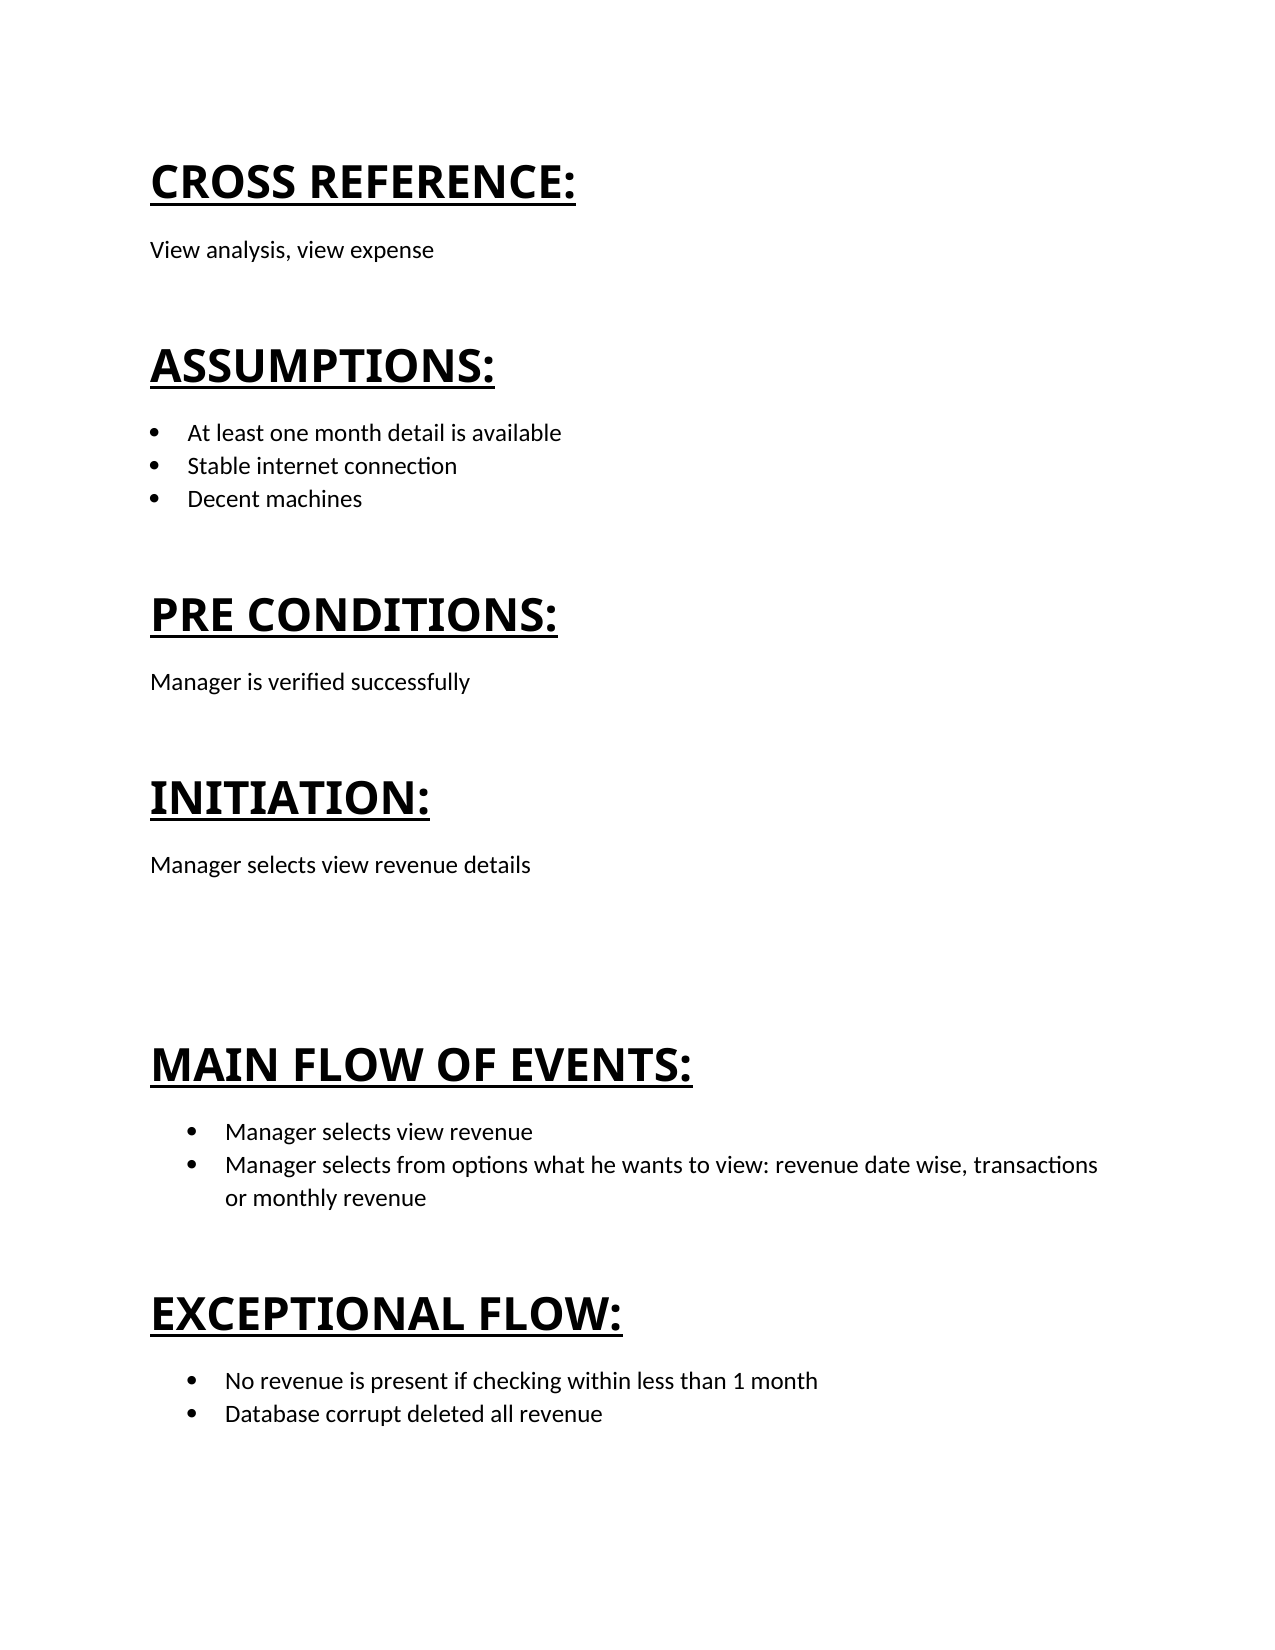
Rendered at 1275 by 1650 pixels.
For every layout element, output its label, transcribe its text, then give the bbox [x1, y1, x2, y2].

list Manager selects from options what he wants to view: revenue date wise, transactions or monthly revenue [187, 1149, 1125, 1213]
text CROSS REFERENCE: [150, 150, 1125, 212]
text MAIN FLOW OF EVENTS: [150, 1032, 1125, 1095]
text PRE CONDITIONS: [150, 582, 1125, 644]
list At least one month detail is available [150, 417, 1125, 448]
text EXCEPTIONAL FLOW: [150, 1281, 1125, 1344]
text Manager is verified successfully [150, 666, 1125, 697]
list Decent machines [150, 483, 1125, 513]
text INITIATION: [150, 765, 1125, 828]
list Database corrupt deleted all revenue [187, 1398, 1125, 1429]
text View analysis, view expense [150, 234, 1125, 264]
list Manager selects view revenue [187, 1116, 1125, 1147]
text Manager selects view revenue details [150, 849, 1125, 880]
text ASSUMPTIONS: [150, 333, 1125, 396]
list No revenue is present if checking within less than 1 month [187, 1365, 1125, 1396]
list Stable internet connection [150, 450, 1125, 481]
